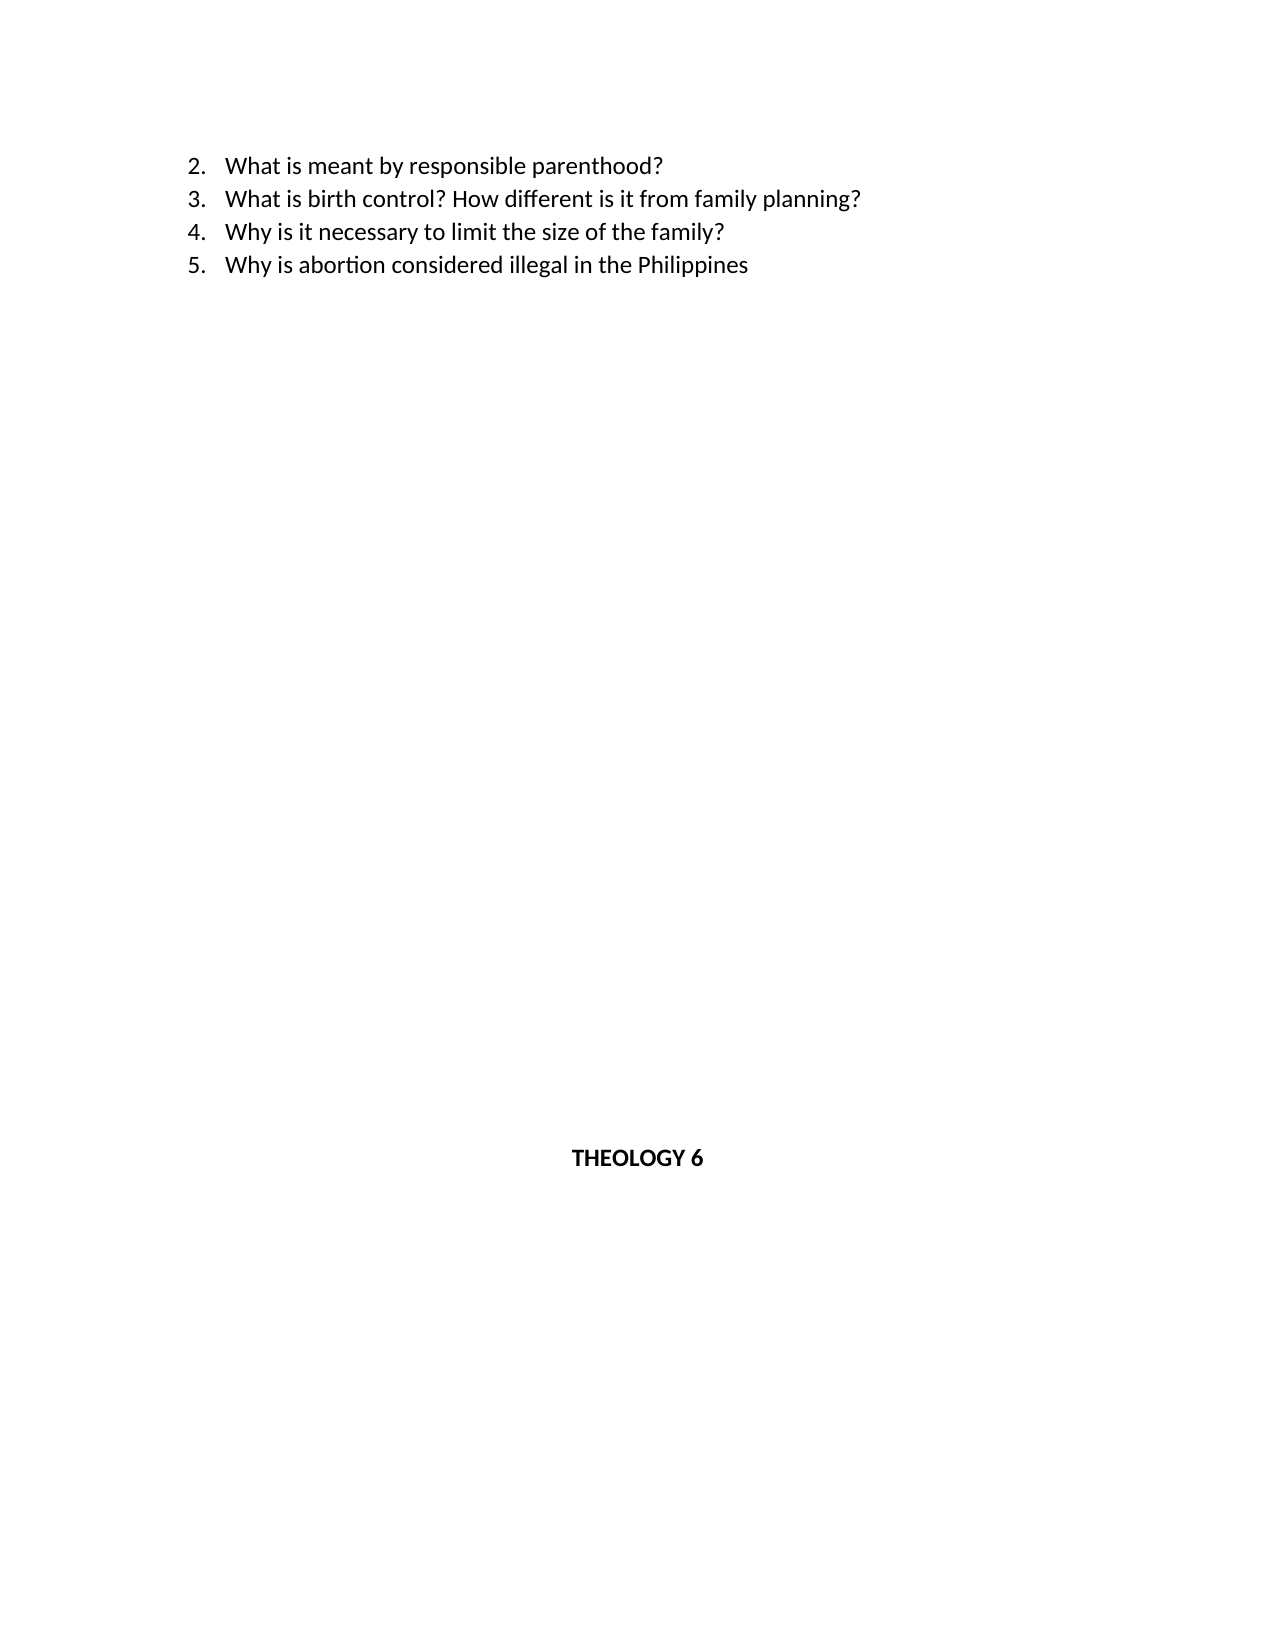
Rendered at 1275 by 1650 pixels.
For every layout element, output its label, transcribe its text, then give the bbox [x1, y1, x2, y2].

list What is birth control? How different is it from family planning? [187, 183, 1125, 213]
list Why is abortion considered illegal in the Philippines [187, 249, 1125, 279]
list Why is it necessary to limit the size of the family? [187, 216, 1125, 246]
list What is meant by responsible parenthood? [187, 150, 1125, 181]
text THEOLOGY 6 [150, 1142, 1125, 1173]
